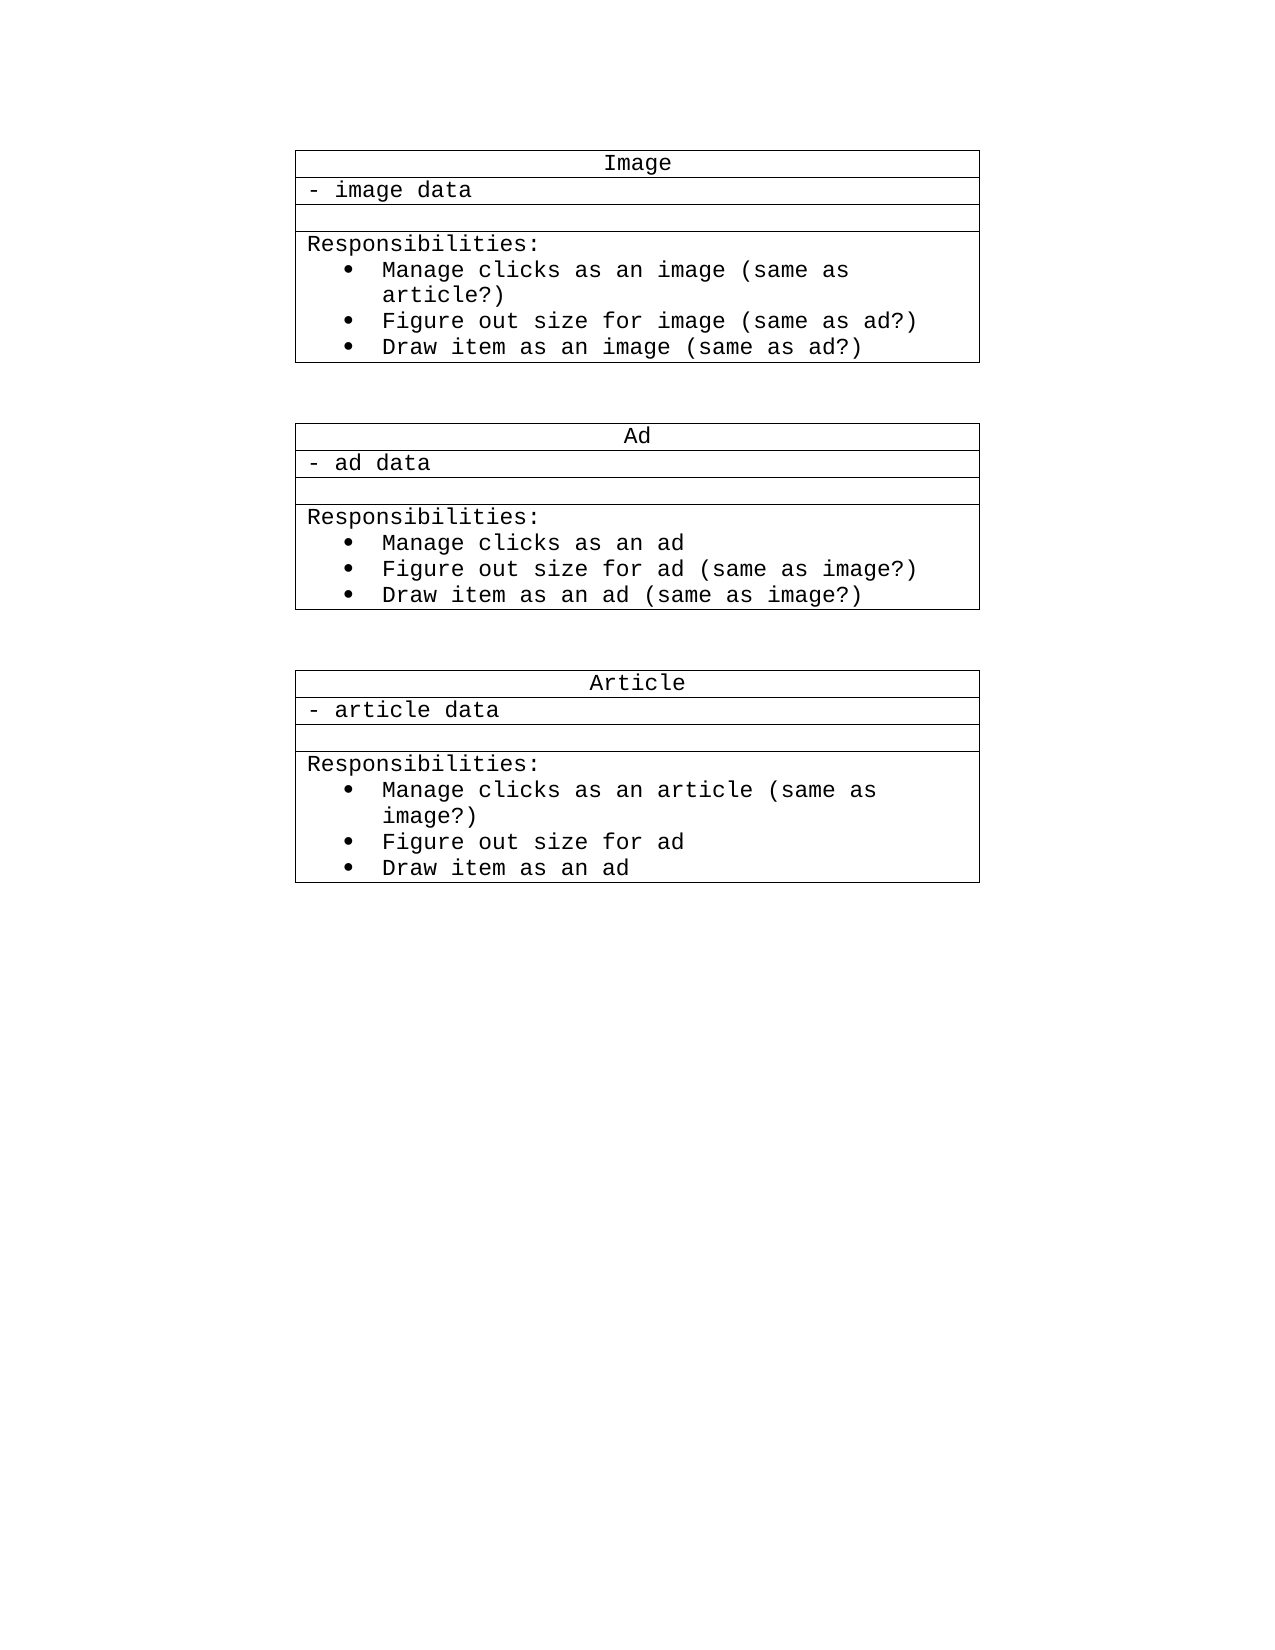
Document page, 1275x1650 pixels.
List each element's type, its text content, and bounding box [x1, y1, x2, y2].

table_header Image [296, 151, 979, 177]
table_cell - article data [296, 698, 979, 724]
table_cell Responsibilities: Manage clicks as an image (same as article?) Figure out size for image (same as ad?) Draw item as an image (same as ad?) [296, 232, 979, 362]
table_cell - ad data [296, 451, 979, 477]
table_cell [296, 725, 979, 751]
table_header Ad [296, 424, 979, 450]
table_cell [296, 205, 979, 231]
table_cell Responsibilities: Manage clicks as an article (same as image?) Figure out size for ad Draw item as an ad [296, 752, 979, 882]
table_cell [296, 478, 979, 504]
table_cell Responsibilities: Manage clicks as an ad Figure out size for ad (same as image?) Draw item as an ad (same as image?) [296, 505, 979, 609]
table_cell - image data [296, 178, 979, 204]
table_header Article [296, 671, 979, 697]
